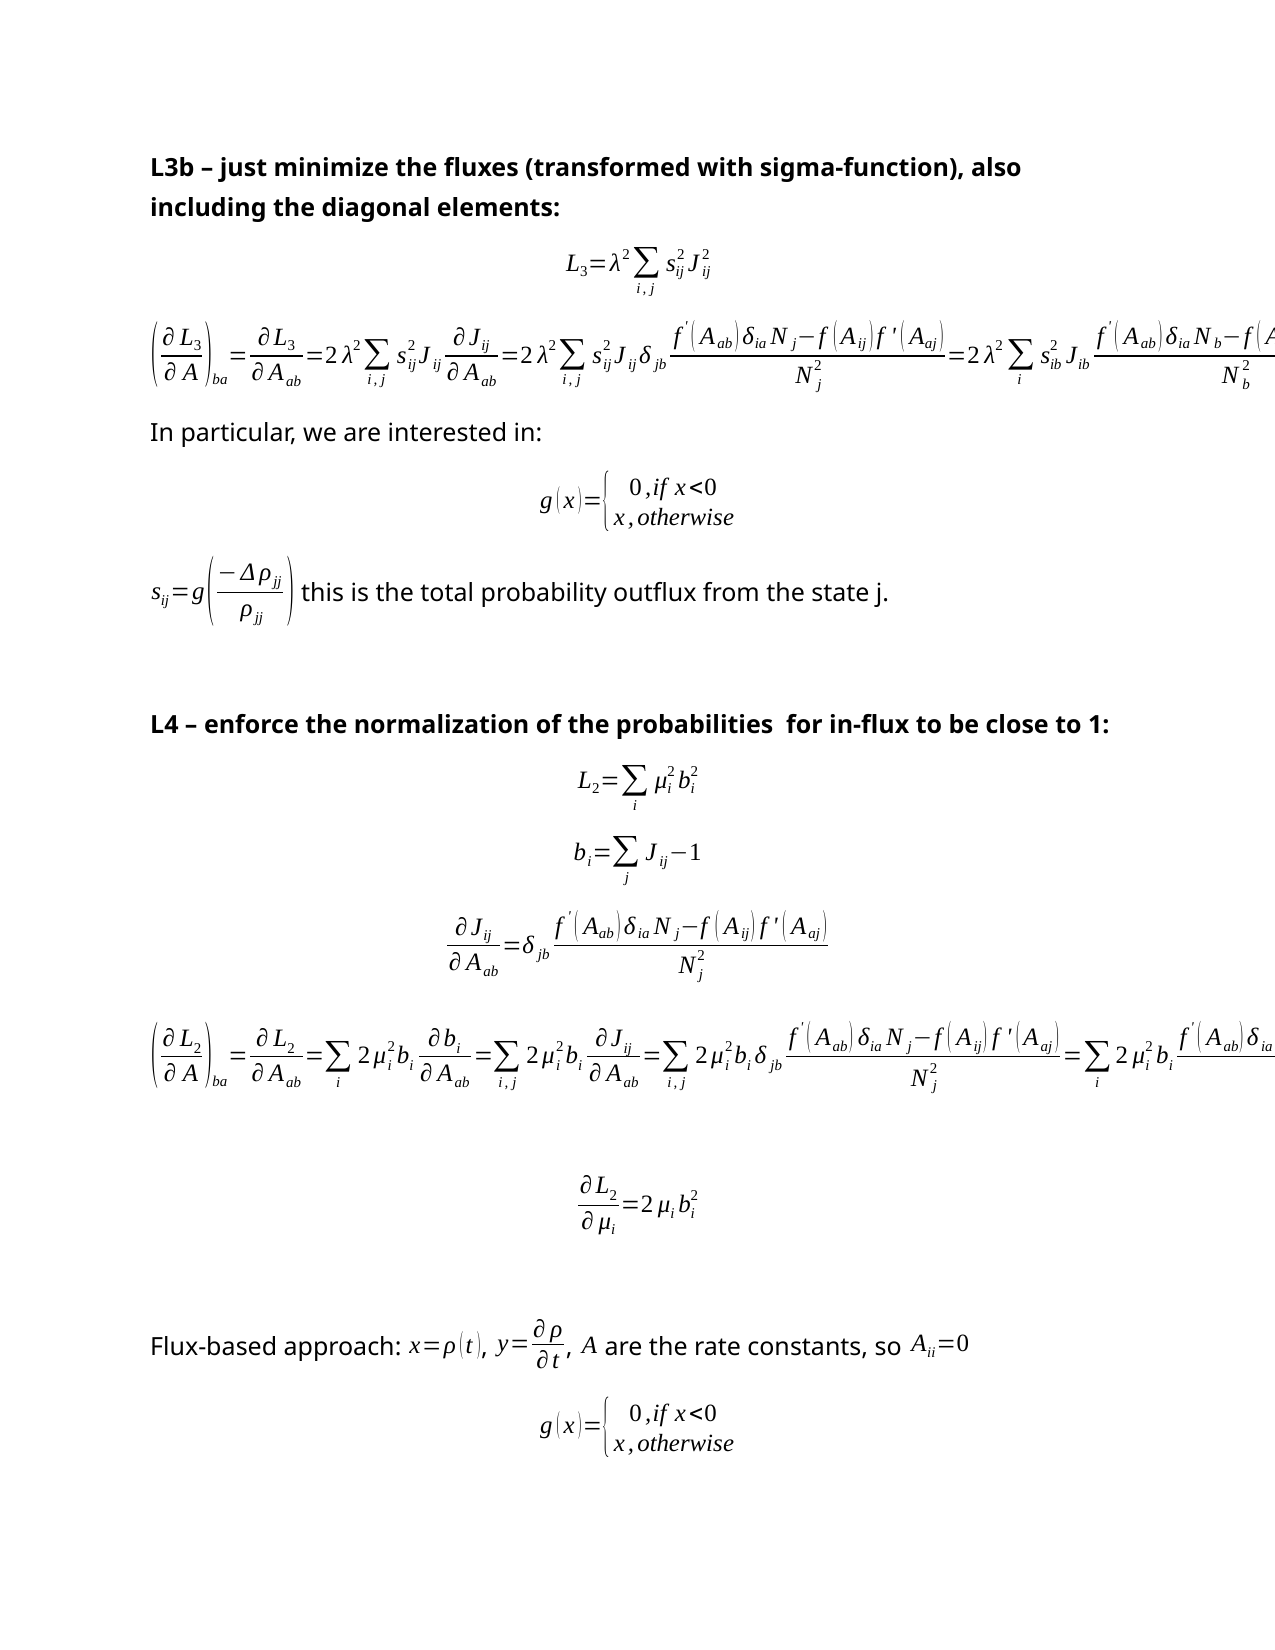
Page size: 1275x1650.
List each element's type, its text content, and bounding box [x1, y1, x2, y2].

text L4 – enforce the normalization of the probabilities for in-flux to be close to 1: [150, 706, 1125, 741]
text L3b – just minimize the fluxes (transformed with sigma-function), also including the diagonal elements: [150, 150, 1125, 223]
text this is the total probability outflux from the state j. [150, 556, 1125, 629]
text Flux-based approach: , , are the rate constants, so [150, 1316, 1125, 1375]
text In particular, we are interested in: [150, 415, 1125, 449]
